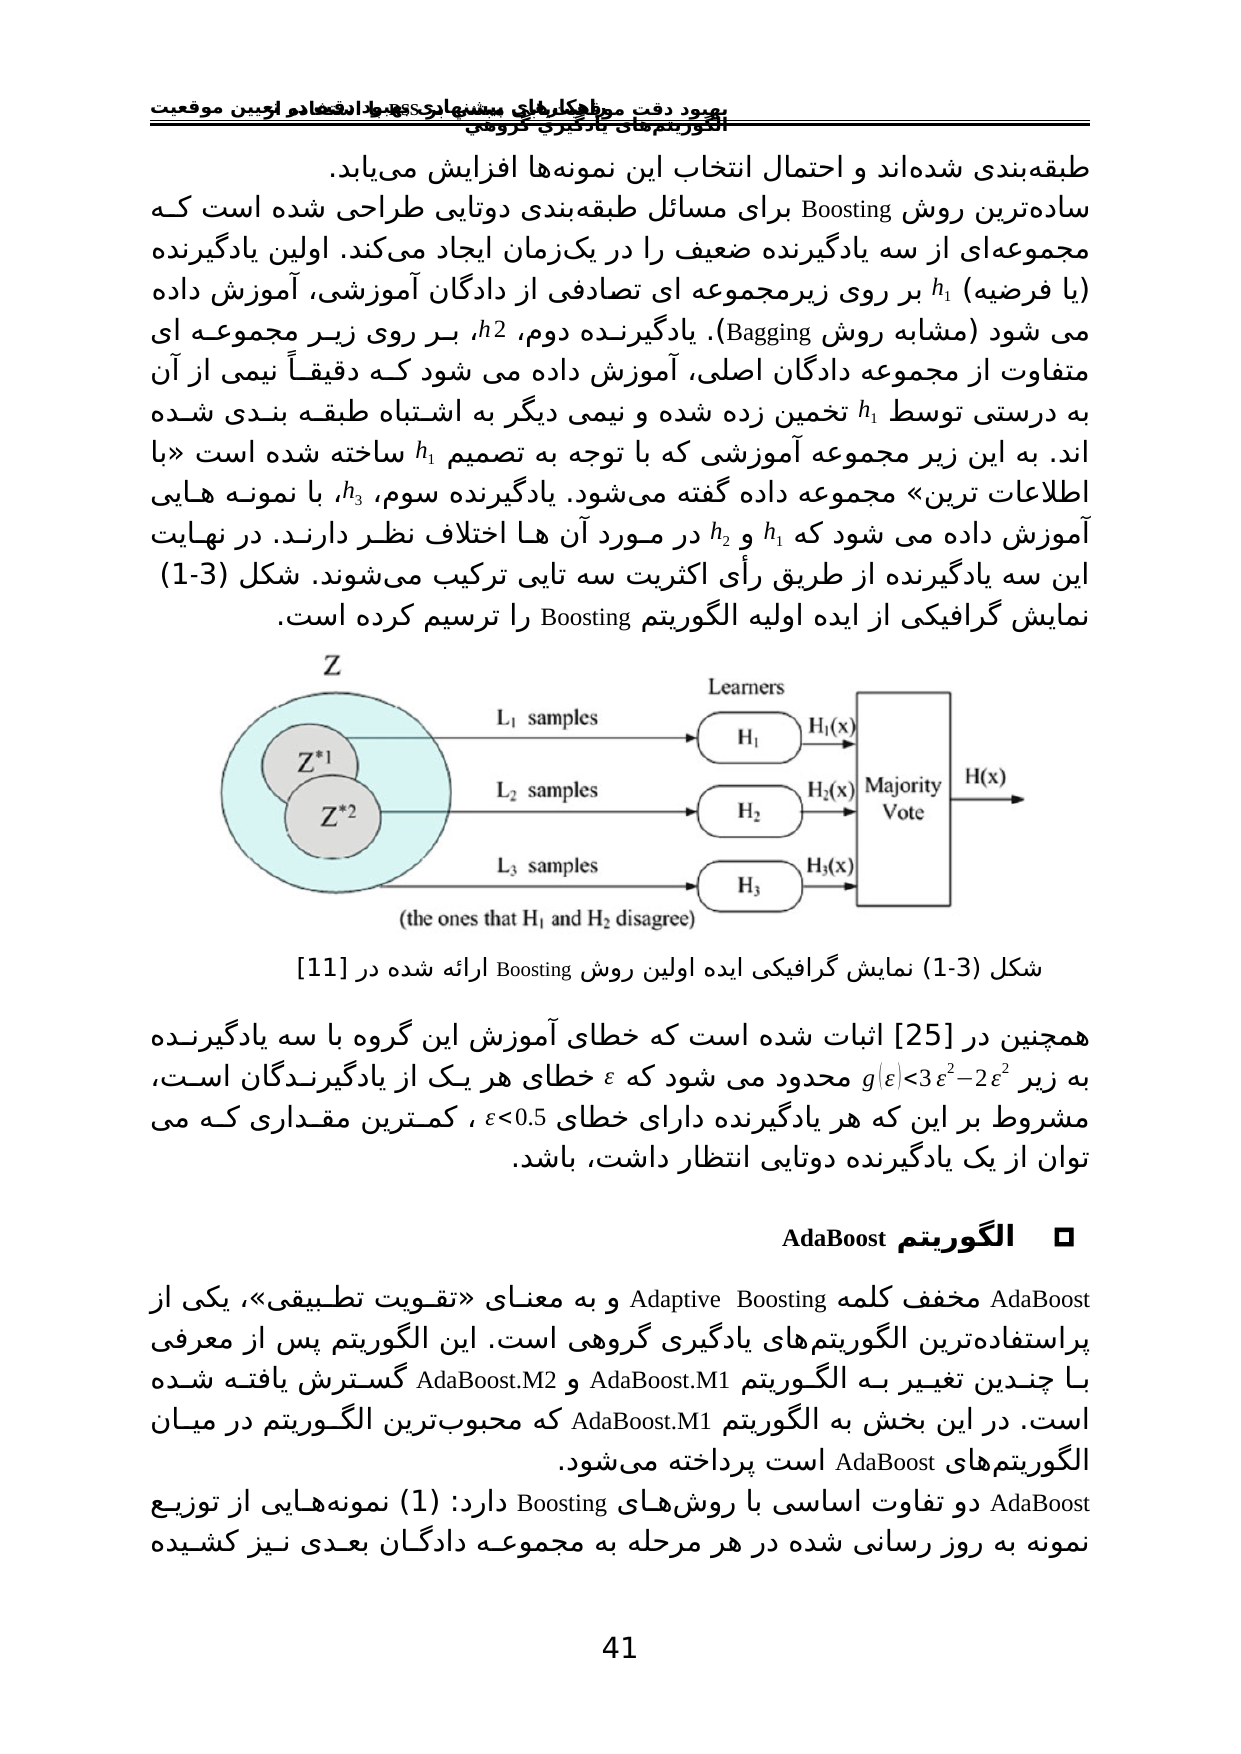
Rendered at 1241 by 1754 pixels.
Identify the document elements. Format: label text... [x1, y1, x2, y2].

list الگوریتم AdaBoost [150, 1219, 1053, 1253]
list نمایش گرافیکی ایده اولین روش Boosting ارائه شده در [11] [150, 956, 1061, 981]
text همچنین در [25] اثبات شده است که خطای آموزش این گروه با سه یادگیرنده به زیر محدود می شود که خطای هر یک از یادگیرندگان است، مشروط بر این که هر یادگیرنده دارای خطای ، کمترین مقداری که می توان از یک یادگیرنده دوتایی انتظار داشت، باشد. [150, 1018, 1090, 1174]
picture [209, 638, 1031, 936]
text AdaBoost مخفف کلمه Adaptive Boosting و به معنای «تقویت تطبیقی»، یکی از پراستفاده‌ترین الگوریتم‌های یادگیری گروهی است. این الگوریتم پس از معرفی با چندین تغییر به الگوریتم AdaBoost.M1 و AdaBoost.M2 گسترش یافته شده است. در این بخش به الگوریتم AdaBoost.M1 که محبوب‌ترین الگوریتم در میان الگوریتم‌های AdaBoost است پرداخته می‌شود. [150, 1280, 1090, 1477]
